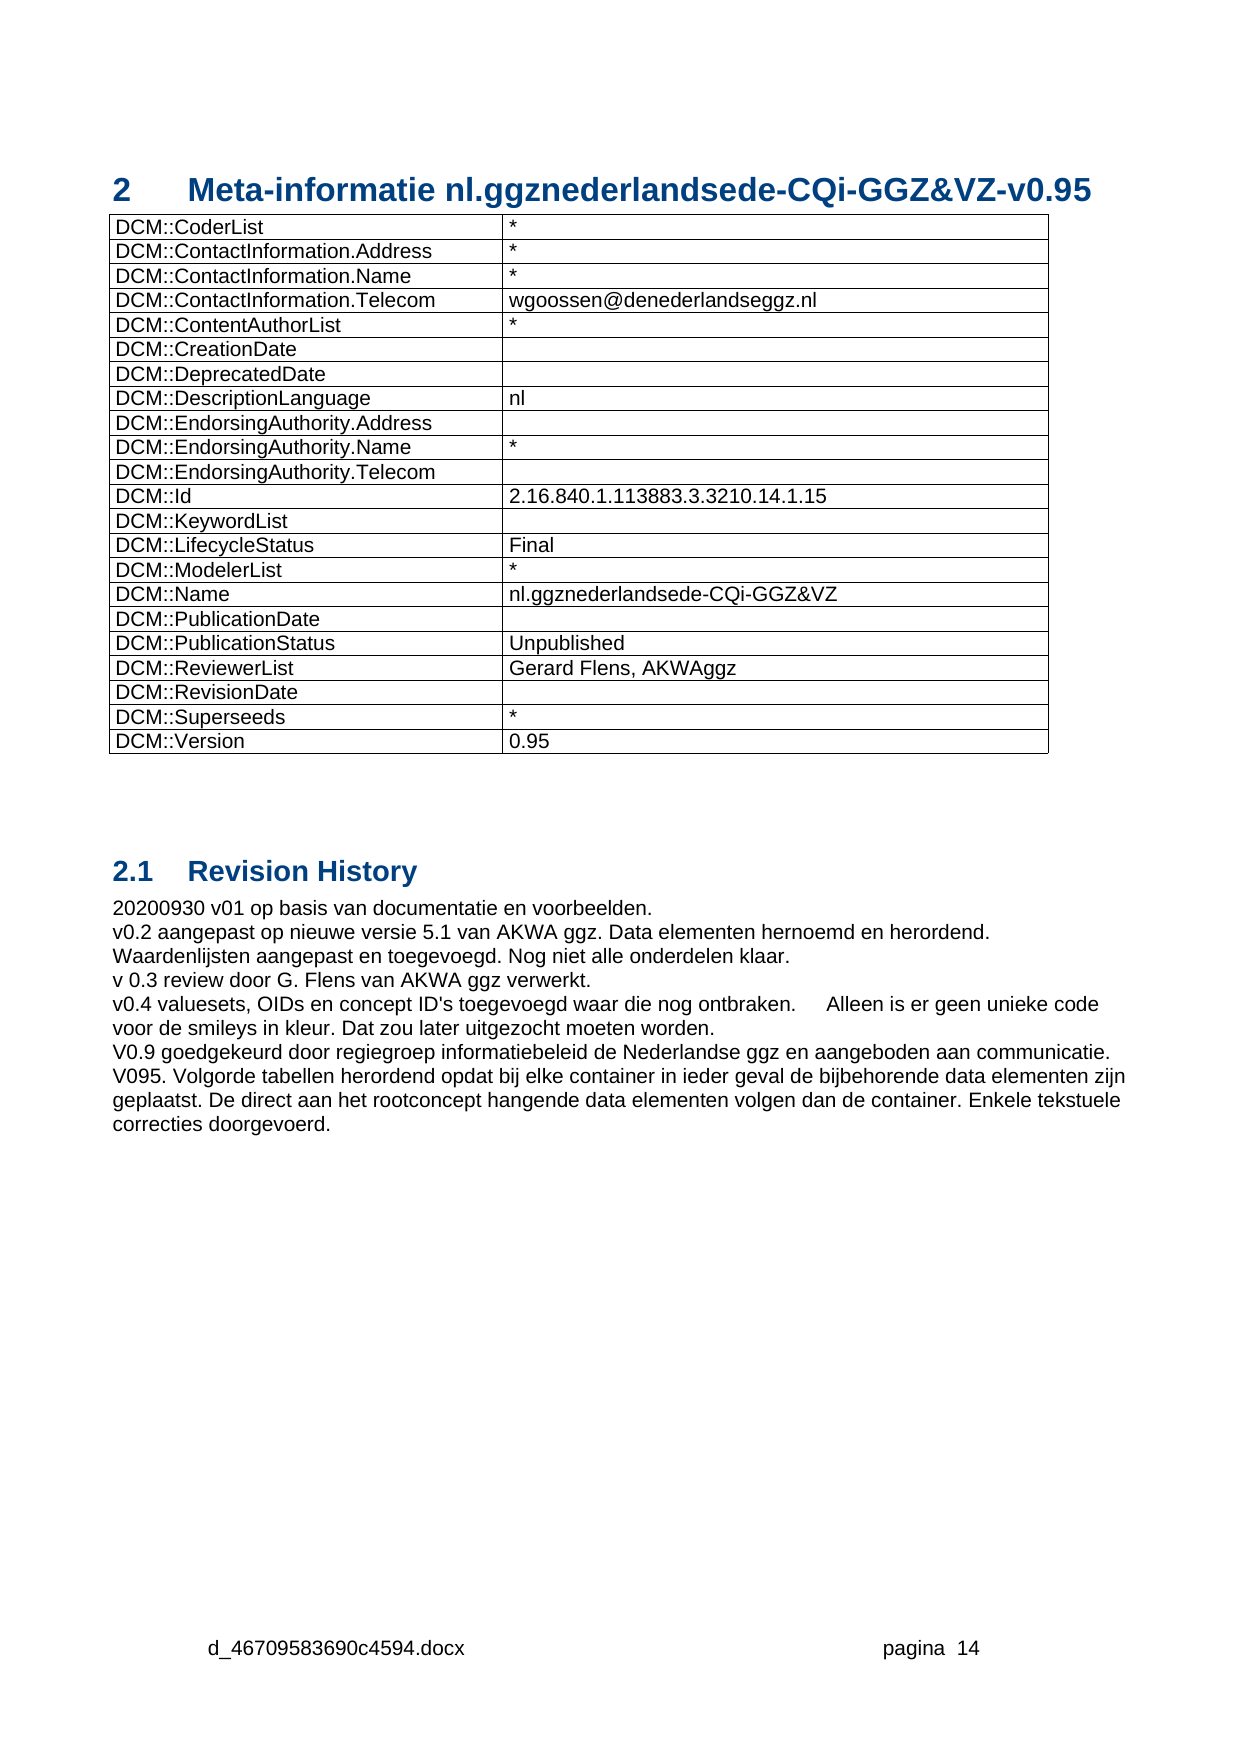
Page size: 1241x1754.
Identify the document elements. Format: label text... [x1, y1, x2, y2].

table_cell * [503, 313, 1048, 337]
text V095. Volgorde tabellen herordend opdat bij elke container in ieder geval de bijbehorende data elementen zijn geplaatst. De direct aan het rootconcept hangende data elementen volgen dan de container. Enkele tekstuele correcties doorgevoerd. [112, 1064, 1128, 1136]
text V0.9 goedgekeurd door regiegroep informatiebeleid de Nederlandse ggz en aangeboden aan communicatie. [112, 1040, 1128, 1064]
table_cell DCM::LifecycleStatus [110, 534, 502, 557]
table_cell DCM::DescriptionLanguage [110, 387, 502, 410]
text 20200930 v01 op basis van documentatie en voorbeelden. [112, 896, 1128, 920]
text v0.2 aangepast op nieuwe versie 5.1 van AKWA ggz. Data elementen hernoemd en herordend. Waardenlijsten aangepast en toegevoegd. Nog niet alle onderdelen klaar. [112, 920, 1128, 968]
table_cell DCM::ContactInformation.Address [110, 240, 502, 263]
table_cell DCM::ModelerList [110, 558, 502, 582]
table_cell DCM::Name [110, 583, 502, 606]
table_cell Final [503, 534, 1048, 557]
table_cell [503, 509, 1048, 533]
table_cell DCM::PublicationDate [110, 607, 502, 631]
table_cell * [503, 558, 1048, 582]
table_cell DCM::EndorsingAuthority.Telecom [110, 460, 502, 484]
text v 0.3 review door G. Flens van AKWA ggz verwerkt. [112, 968, 1128, 992]
subtitle Meta-informatie nl.ggznederlandsede-CQi-GGZ&VZ-v0.95 [112, 170, 1128, 208]
table_cell DCM::RevisionDate [110, 681, 502, 704]
table_cell * [503, 436, 1048, 459]
table_cell [503, 681, 1048, 704]
table_cell DCM::ContactInformation.Name [110, 264, 502, 288]
table_header * [503, 215, 1048, 239]
table_cell DCM::EndorsingAuthority.Name [110, 436, 502, 459]
subtitle Revision History [112, 854, 1128, 888]
text v0.4 valuesets, OIDs en concept ID's toegevoegd waar die nog ontbraken. Alleen is er geen unieke code voor de smileys in kleur. Dat zou later uitgezocht moeten worden. [112, 992, 1128, 1040]
table_cell 0.95 [503, 730, 1048, 753]
table_cell [503, 362, 1048, 386]
table_cell 2.16.840.1.113883.3.3210.14.1.15 [503, 485, 1048, 508]
table_cell [503, 338, 1048, 361]
table_cell DCM::PublicationStatus [110, 632, 502, 655]
table_cell DCM::EndorsingAuthority.Address [110, 411, 502, 435]
table_cell DCM::ContentAuthorList [110, 313, 502, 337]
table_cell wgoossen@denederlandseggz.nl [503, 289, 1048, 312]
table_cell DCM::DeprecatedDate [110, 362, 502, 386]
table_cell * [503, 264, 1048, 288]
table_cell DCM::KeywordList [110, 509, 502, 533]
table_cell Gerard Flens, AKWAggz [503, 656, 1048, 679]
table_cell DCM::ContactInformation.Telecom [110, 289, 502, 312]
table_cell DCM::Version [110, 730, 502, 753]
table_cell * [503, 705, 1048, 728]
table_header DCM::CoderList [110, 215, 502, 239]
table_cell nl [503, 387, 1048, 410]
table_cell DCM::Id [110, 485, 502, 508]
table_cell [503, 460, 1048, 484]
table_cell nl.ggznederlandsede-CQi-GGZ&VZ [503, 583, 1048, 606]
table_cell DCM::CreationDate [110, 338, 502, 361]
table_cell [503, 411, 1048, 435]
table_cell DCM::Superseeds [110, 705, 502, 728]
table_cell DCM::ReviewerList [110, 656, 502, 679]
table_cell * [503, 240, 1048, 263]
table_cell [503, 607, 1048, 631]
table_cell Unpublished [503, 632, 1048, 655]
